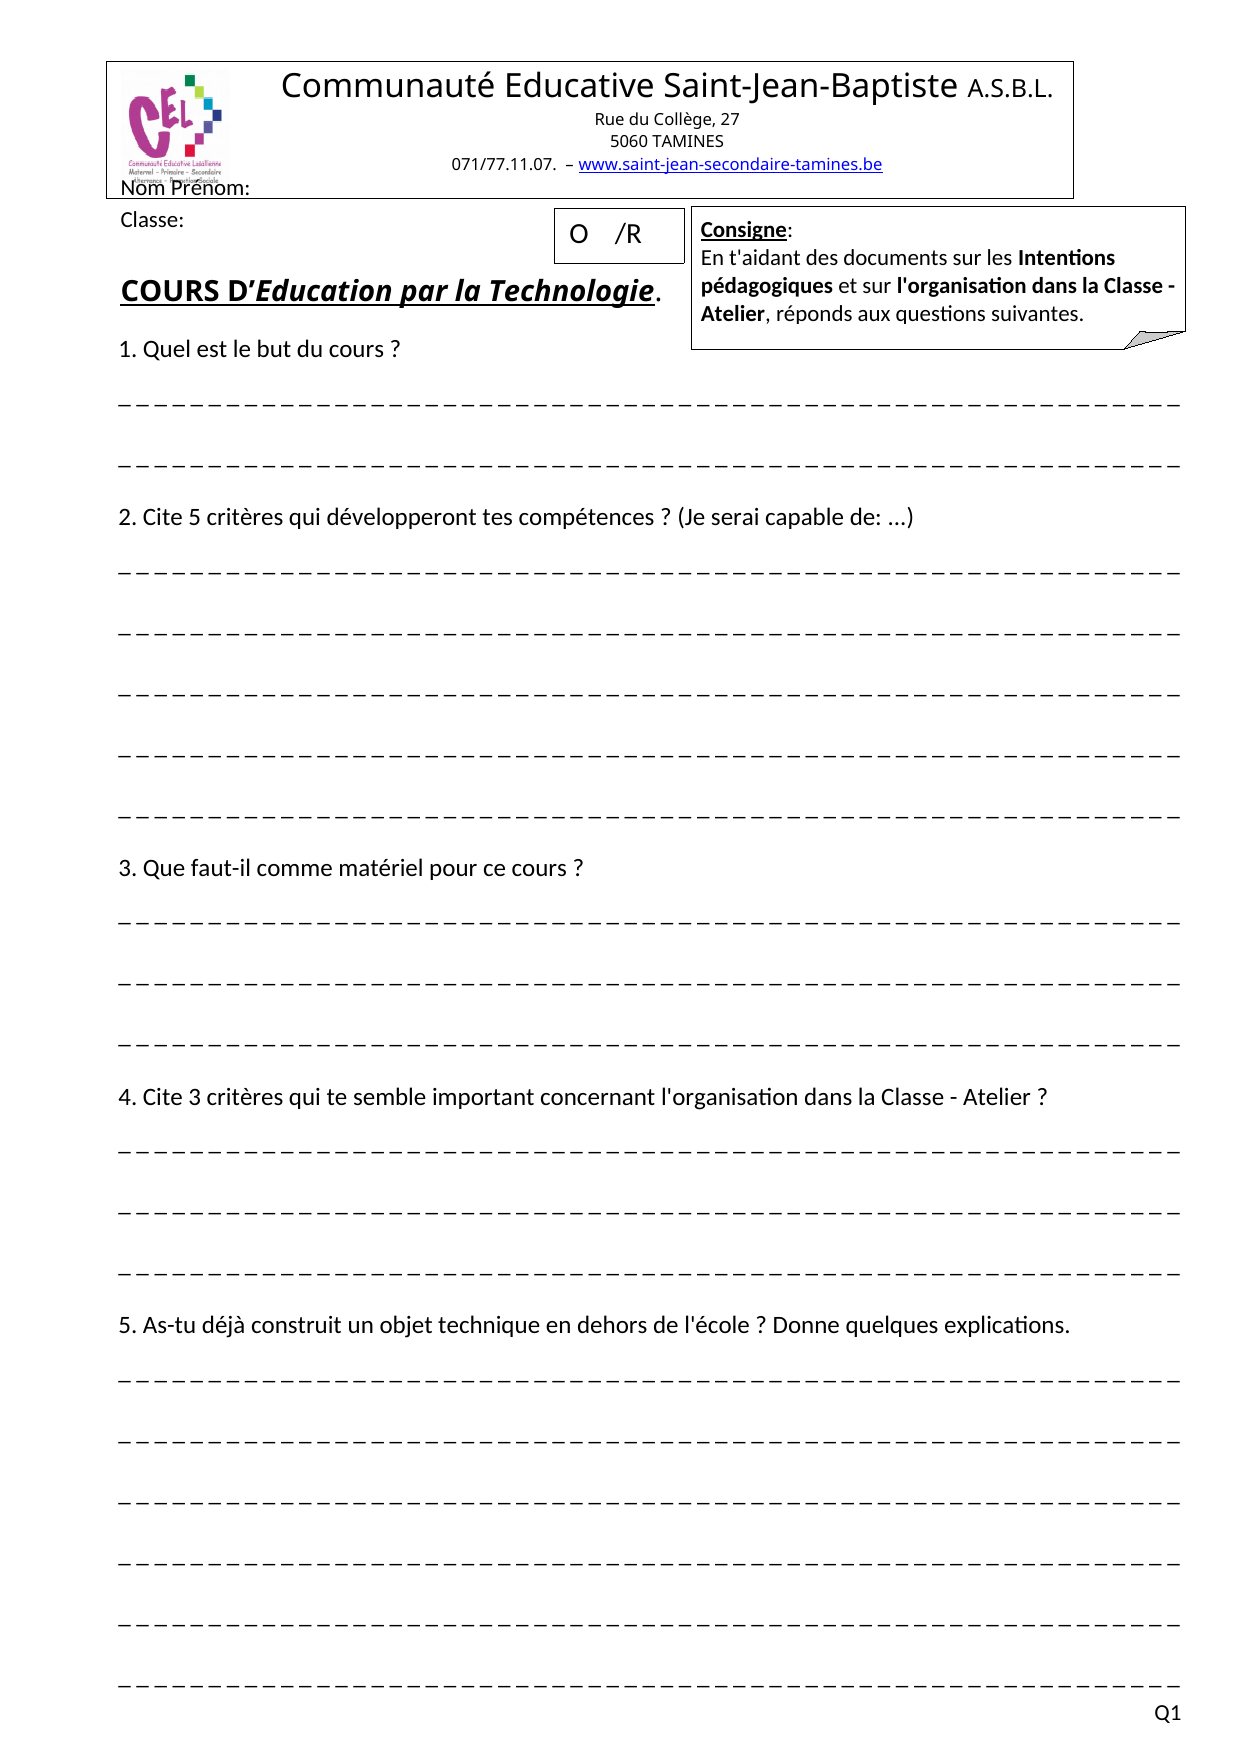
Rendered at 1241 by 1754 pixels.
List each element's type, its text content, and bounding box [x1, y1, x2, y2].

picture [217, 185, 223, 194]
text _ _ _ _ _ _ _ _ _ _ _ _ _ _ _ _ _ _ _ _ _ _ _ _ _ _ _ _ _ _ _ _ _ _ _ _ _ _ _ _ _ _ _ _ _ _ _ _ _ _ _ _ _ _ _ _ _ _ _ [118, 1248, 1181, 1279]
text _ _ _ _ _ _ _ _ _ _ _ _ _ _ _ _ _ _ _ _ _ _ _ _ _ _ _ _ _ _ _ _ _ _ _ _ _ _ _ _ _ _ _ _ _ _ _ _ _ _ _ _ _ _ _ _ _ _ _ [118, 440, 1181, 470]
text _ _ _ _ _ _ _ _ _ _ _ _ _ _ _ _ _ _ _ _ _ _ _ _ _ _ _ _ _ _ _ _ _ _ _ _ _ _ _ _ _ _ _ _ _ _ _ _ _ _ _ _ _ _ _ _ _ _ _ [118, 608, 1181, 638]
text _ _ _ _ _ _ _ _ _ _ _ _ _ _ _ _ _ _ _ _ _ _ _ _ _ _ _ _ _ _ _ _ _ _ _ _ _ _ _ _ _ _ _ _ _ _ _ _ _ _ _ _ _ _ _ _ _ _ _ [118, 1538, 1181, 1569]
text _ _ _ _ _ _ _ _ _ _ _ _ _ _ _ _ _ _ _ _ _ _ _ _ _ _ _ _ _ _ _ _ _ _ _ _ _ _ _ _ _ _ _ _ _ _ _ _ _ _ _ _ _ _ _ _ _ _ _ [118, 1599, 1181, 1630]
text _ _ _ _ _ _ _ _ _ _ _ _ _ _ _ _ _ _ _ _ _ _ _ _ _ _ _ _ _ _ _ _ _ _ _ _ _ _ _ _ _ _ _ _ _ _ _ _ _ _ _ _ _ _ _ _ _ _ _ [118, 1020, 1181, 1050]
text _ _ _ _ _ _ _ _ _ _ _ _ _ _ _ _ _ _ _ _ _ _ _ _ _ _ _ _ _ _ _ _ _ _ _ _ _ _ _ _ _ _ _ _ _ _ _ _ _ _ _ _ _ _ _ _ _ _ _ [118, 1355, 1181, 1386]
text 5. As-tu déjà construit un objet technique en dehors de l'école ? Donne quelques explications. [118, 1309, 1181, 1340]
text _ _ _ _ _ _ _ _ _ _ _ _ _ _ _ _ _ _ _ _ _ _ _ _ _ _ _ _ _ _ _ _ _ _ _ _ _ _ _ _ _ _ _ _ _ _ _ _ _ _ _ _ _ _ _ _ _ _ _ [118, 1477, 1181, 1508]
text 4. Cite 3 critères qui te semble important concernant l'organisation dans la Classe - Atelier ? [118, 1081, 1181, 1111]
text _ _ _ _ _ _ _ _ _ _ _ _ _ _ _ _ _ _ _ _ _ _ _ _ _ _ _ _ _ _ _ _ _ _ _ _ _ _ _ _ _ _ _ _ _ _ _ _ _ _ _ _ _ _ _ _ _ _ _ [118, 1416, 1181, 1447]
text _ _ _ _ _ _ _ _ _ _ _ _ _ _ _ _ _ _ _ _ _ _ _ _ _ _ _ _ _ _ _ _ _ _ _ _ _ _ _ _ _ _ _ _ _ _ _ _ _ _ _ _ _ _ _ _ _ _ _ [118, 1661, 1181, 1691]
text _ _ _ _ _ _ _ _ _ _ _ _ _ _ _ _ _ _ _ _ _ _ _ _ _ _ _ _ _ _ _ _ _ _ _ _ _ _ _ _ _ _ _ _ _ _ _ _ _ _ _ _ _ _ _ _ _ _ _ [118, 730, 1181, 760]
text _ _ _ _ _ _ _ _ _ _ _ _ _ _ _ _ _ _ _ _ _ _ _ _ _ _ _ _ _ _ _ _ _ _ _ _ _ _ _ _ _ _ _ _ _ _ _ _ _ _ _ _ _ _ _ _ _ _ _ [118, 669, 1181, 699]
picture [123, 184, 131, 194]
text _ _ _ _ _ _ _ _ _ _ _ _ _ _ _ _ _ _ _ _ _ _ _ _ _ _ _ _ _ _ _ _ _ _ _ _ _ _ _ _ _ _ _ _ _ _ _ _ _ _ _ _ _ _ _ _ _ _ _ [118, 791, 1181, 821]
text 3. Que faut-il comme matériel pour ce cours ? [118, 852, 1181, 882]
picture [157, 185, 162, 194]
text _ _ _ _ _ _ _ _ _ _ _ _ _ _ _ _ _ _ _ _ _ _ _ _ _ _ _ _ _ _ _ _ _ _ _ _ _ _ _ _ _ _ _ _ _ _ _ _ _ _ _ _ _ _ _ _ _ _ _ [118, 898, 1181, 928]
text 1. Quel est le but du cours ? [118, 333, 1181, 364]
text _ _ _ _ _ _ _ _ _ _ _ _ _ _ _ _ _ _ _ _ _ _ _ _ _ _ _ _ _ _ _ _ _ _ _ _ _ _ _ _ _ _ _ _ _ _ _ _ _ _ _ _ _ _ _ _ _ _ _ [118, 379, 1181, 409]
text _ _ _ _ _ _ _ _ _ _ _ _ _ _ _ _ _ _ _ _ _ _ _ _ _ _ _ _ _ _ _ _ _ _ _ _ _ _ _ _ _ _ _ _ _ _ _ _ _ _ _ _ _ _ _ _ _ _ _ [118, 1187, 1181, 1218]
table_header Communauté Educative Saint-Jean-Baptiste A.S.B.L. Rue du Collège, 27 5060 TAMINES 071/77.11.07. – www.saint-jean-secondaire-tamines.be [260, 62, 1073, 198]
text _ _ _ _ _ _ _ _ _ _ _ _ _ _ _ _ _ _ _ _ _ _ _ _ _ _ _ _ _ _ _ _ _ _ _ _ _ _ _ _ _ _ _ _ _ _ _ _ _ _ _ _ _ _ _ _ _ _ _ [118, 959, 1181, 989]
text _ _ _ _ _ _ _ _ _ _ _ _ _ _ _ _ _ _ _ _ _ _ _ _ _ _ _ _ _ _ _ _ _ _ _ _ _ _ _ _ _ _ _ _ _ _ _ _ _ _ _ _ _ _ _ _ _ _ _ [118, 547, 1181, 577]
picture [138, 185, 144, 194]
text _ _ _ _ _ _ _ _ _ _ _ _ _ _ _ _ _ _ _ _ _ _ _ _ _ _ _ _ _ _ _ _ _ _ _ _ _ _ _ _ _ _ _ _ _ _ _ _ _ _ _ _ _ _ _ _ _ _ _ [118, 1126, 1181, 1157]
table_header [107, 62, 260, 198]
text 2. Cite 5 critères qui développeront tes compétences ? (Je serai capable de: ...) [118, 501, 1181, 531]
picture [115, 62, 234, 194]
